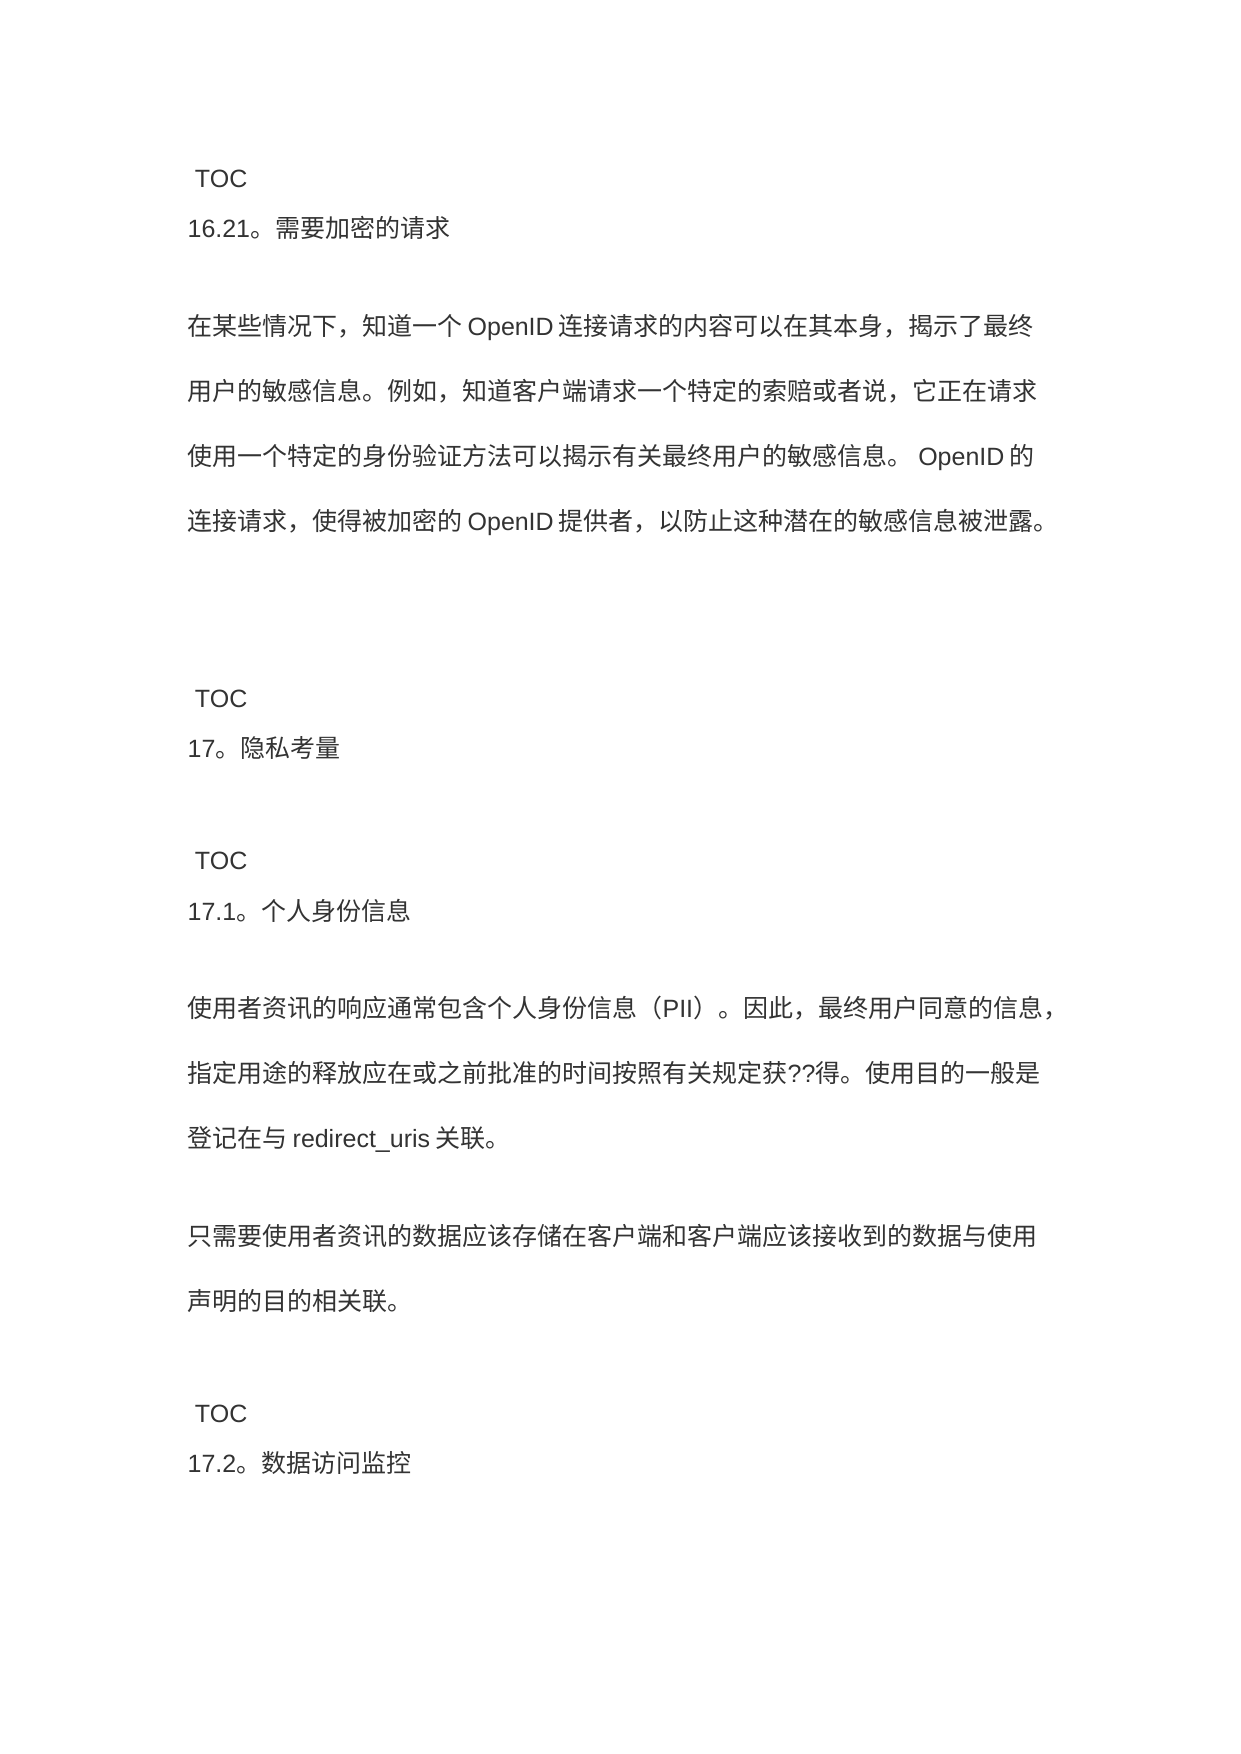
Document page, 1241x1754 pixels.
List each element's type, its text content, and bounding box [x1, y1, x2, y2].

text TOC [187, 162, 1053, 194]
text 17.1。个人身份信息 [187, 877, 1053, 942]
text TOC [187, 682, 1053, 714]
text 只需要使用者资讯的数据应该存储在客户端和客户端应该接收到的数据与使用声明的目的相关联。 [187, 1202, 1053, 1332]
text TOC [187, 1397, 1053, 1429]
text 17.2。数据访问监控 [187, 1429, 1053, 1494]
text 使用者资讯的响应通常包含个人身份信息（PII）。因此，最终用户同意的信息，指定用途的释放应在或之前批准的时间按照有关规定获??得。使用目的一般是登记在与redirect_uris关联。 [187, 974, 1053, 1169]
text TOC [187, 844, 1053, 877]
text 16.21。需要加密的请求 [187, 194, 1053, 259]
text 在某些情况下，知道一个OpenID连接请求的内容可以在其本身，揭示了最终用户的敏感信息。例如，知道客户端请求一个特定的索赔或者说，它正在请求使用一个特定的身份验证方法可以揭示有关最终用户的敏感信息。 OpenID的连接请求，使得被加密的OpenID提供者，以防止这种潜在的敏感信息被泄露。 [187, 292, 1053, 617]
text 17。隐私考量 [187, 714, 1053, 779]
